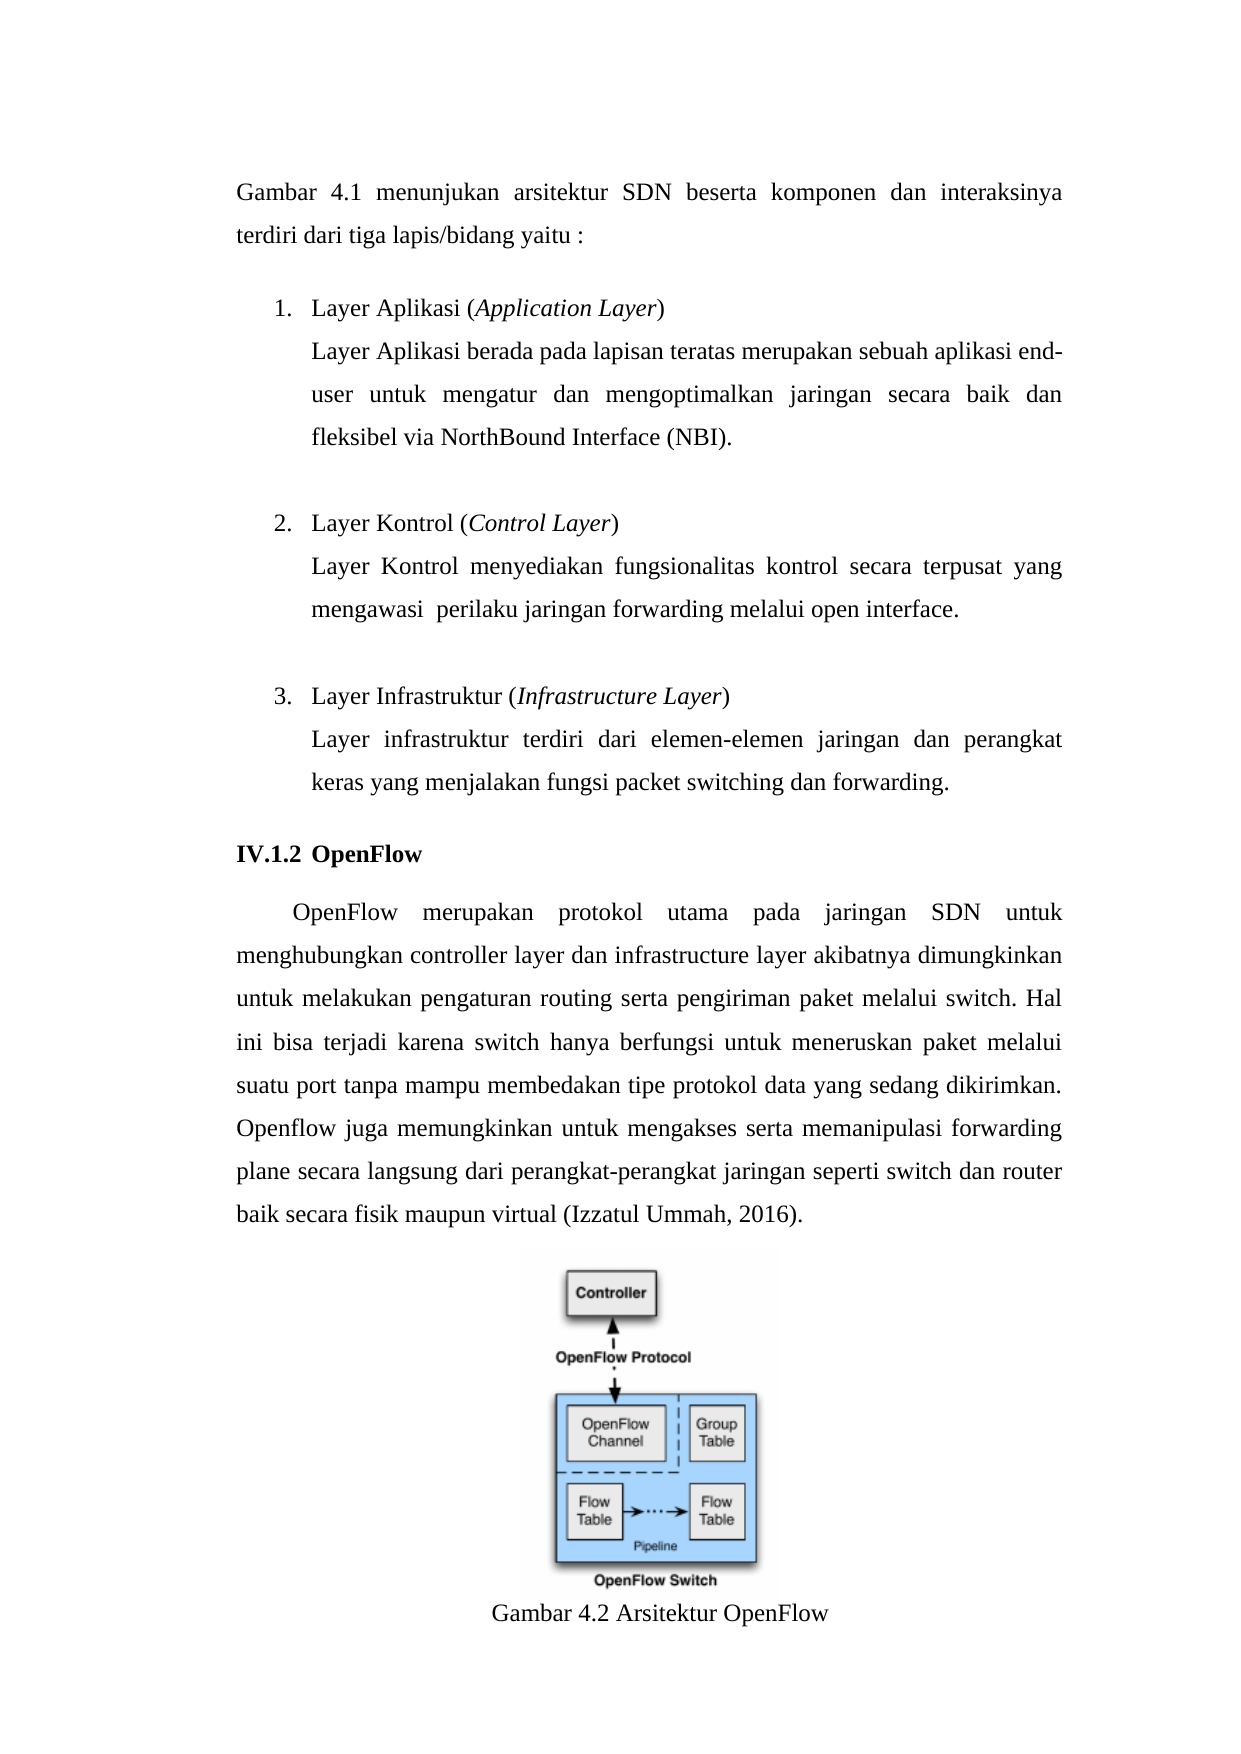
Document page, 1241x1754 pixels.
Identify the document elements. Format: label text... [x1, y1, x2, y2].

list Layer Kontrol (Control Layer) [274, 508, 1063, 537]
text OpenFlow merupakan protokol utama pada jaringan SDN untuk menghubungkan controller layer dan infrastructure layer akibatnya dimungkinkan untuk melakukan pengaturan routing serta pengiriman paket melalui switch. Hal ini bisa terjadi karena switch hanya berfungsi untuk meneruskan paket melalui suatu port tanpa mampu membedakan tipe protokol data yang sedang dikirimkan. Openflow juga memungkinkan untuk mengakses serta memanipulasi forwarding plane secara langsung dari perangkat-perangkat jaringan seperti switch dan router baik secara fisik maupun virtual (Izzatul Ummah, 2016). [236, 897, 1063, 1228]
list Layer Aplikasi (Application Layer) [274, 293, 1063, 321]
list Layer Infrastruktur (Infrastructure Layer) [274, 681, 1063, 709]
list Layer infrastruktur terdiri dari elemen-elemen jaringan dan perangkat keras yang menjalakan fungsi packet switching dan forwarding. [311, 724, 1063, 796]
text Gambar 4.1 menunjukan arsitektur SDN beserta komponen dan interaksinya terdiri dari tiga lapis/bidang yaitu : [236, 177, 1063, 249]
subtitle OpenFlow [236, 839, 1063, 868]
picture [521, 1245, 780, 1597]
list Layer Aplikasi berada pada lapisan teratas merupakan sebuah aplikasi end-user untuk mengatur dan mengoptimalkan jaringan secara baik dan fleksibel via NorthBound Interface (NBI). [311, 336, 1063, 451]
list Layer Kontrol menyediakan fungsionalitas kontrol secara terpusat yang mengawasi perilaku jaringan forwarding melalui open interface. [311, 551, 1063, 623]
